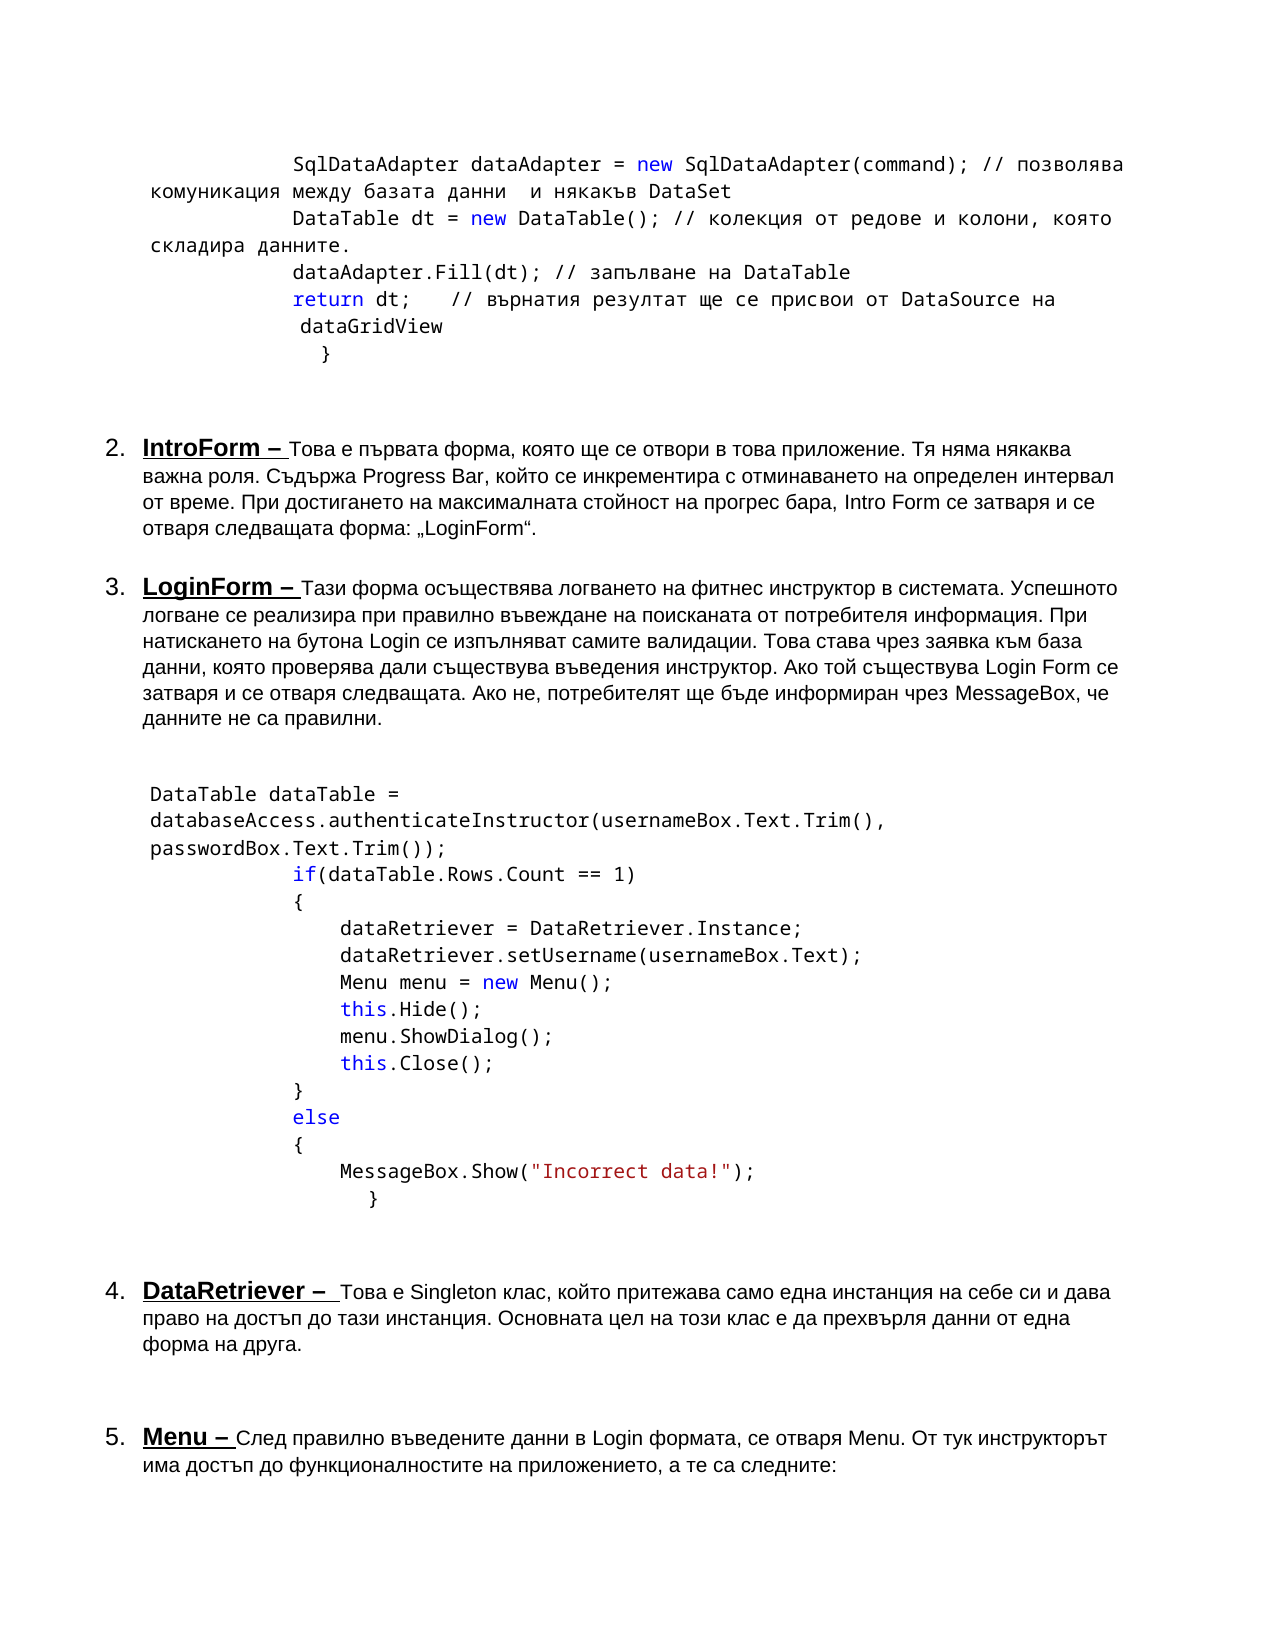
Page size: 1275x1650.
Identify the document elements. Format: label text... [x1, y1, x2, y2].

text dataRetriever = DataRetriever.Instance; [150, 915, 1125, 942]
text this.Hide(); [150, 996, 1125, 1023]
text dataAdapter.Fill(dt); // запълване на DataТable [150, 258, 1125, 285]
text { [150, 1131, 1125, 1157]
text DataTable dataTable = databaseAccess.authenticateInstructor(usernameBox.Text.Trim(), passwordBox.Text.Trim()); [150, 780, 1125, 861]
text } [150, 1077, 1125, 1103]
text this.Close(); [150, 1049, 1125, 1077]
list LoginForm – Тази форма осъществява логването на фитнес инструктор в системата. Успешното логване се реализира при правилно въвеждане на поисканата от потребителя информация. При натискането на бутона Login се изпълняват самите валидации. Това става чрез заявка към база данни, която проверява дали съществува въведения инструктор. Ако той съществува Login Form се затваря и се отваря следващата. Ако не, потребителят ще бъде информиран чрез MessageBox, че данните не са правилни. [105, 572, 1125, 730]
text SqlDataAdapter dataAdapter = new SqlDataAdapter(command); // позволява комуникация между базата данни и някакъв DataSet [150, 150, 1125, 204]
list DataRetriever – Това е Singleton клас, който притежава само една инстанция на себе си и дава право на достъп до тази инстанция. Основната цел на този клас е да прехвърля данни от една форма на друга. [105, 1276, 1125, 1356]
text if(dataTable.Rows.Count == 1) [150, 861, 1125, 888]
text { [150, 888, 1125, 915]
text return dt; // върнатия резултат ще се присвои от DataSource на dataGridView [150, 285, 1125, 339]
text MessageBox.Show("Incorrect data!"); [150, 1157, 1125, 1184]
text dataRetriever.setUsername(usernameBox.Text); [150, 942, 1125, 969]
text else [150, 1103, 1125, 1131]
list } [225, 339, 1125, 366]
list IntroForm – Това е първата форма, която ще се отвори в това приложение. Тя няма някаква важна роля. Съдържа Progress Bar, който се инкрементира с отминаването на определен интервал от време. При достигането на максималната стойност на прогрес бара, Intro Form се затваря и се отваря следващата форма: „LoginForm“. [105, 433, 1125, 539]
text Menu menu = new Menu(); [150, 969, 1125, 996]
text DataTable dt = new DataTable(); // колекция от редове и колони, която складира данните. [150, 204, 1125, 258]
list Menu – След правилно въведените данни в Login формата, се отваря Menu. От тук инструкторът има достъп до функционалностите на приложението, а те са следните: [105, 1422, 1125, 1477]
list } [225, 1184, 1125, 1211]
text menu.ShowDialog(); [150, 1023, 1125, 1049]
